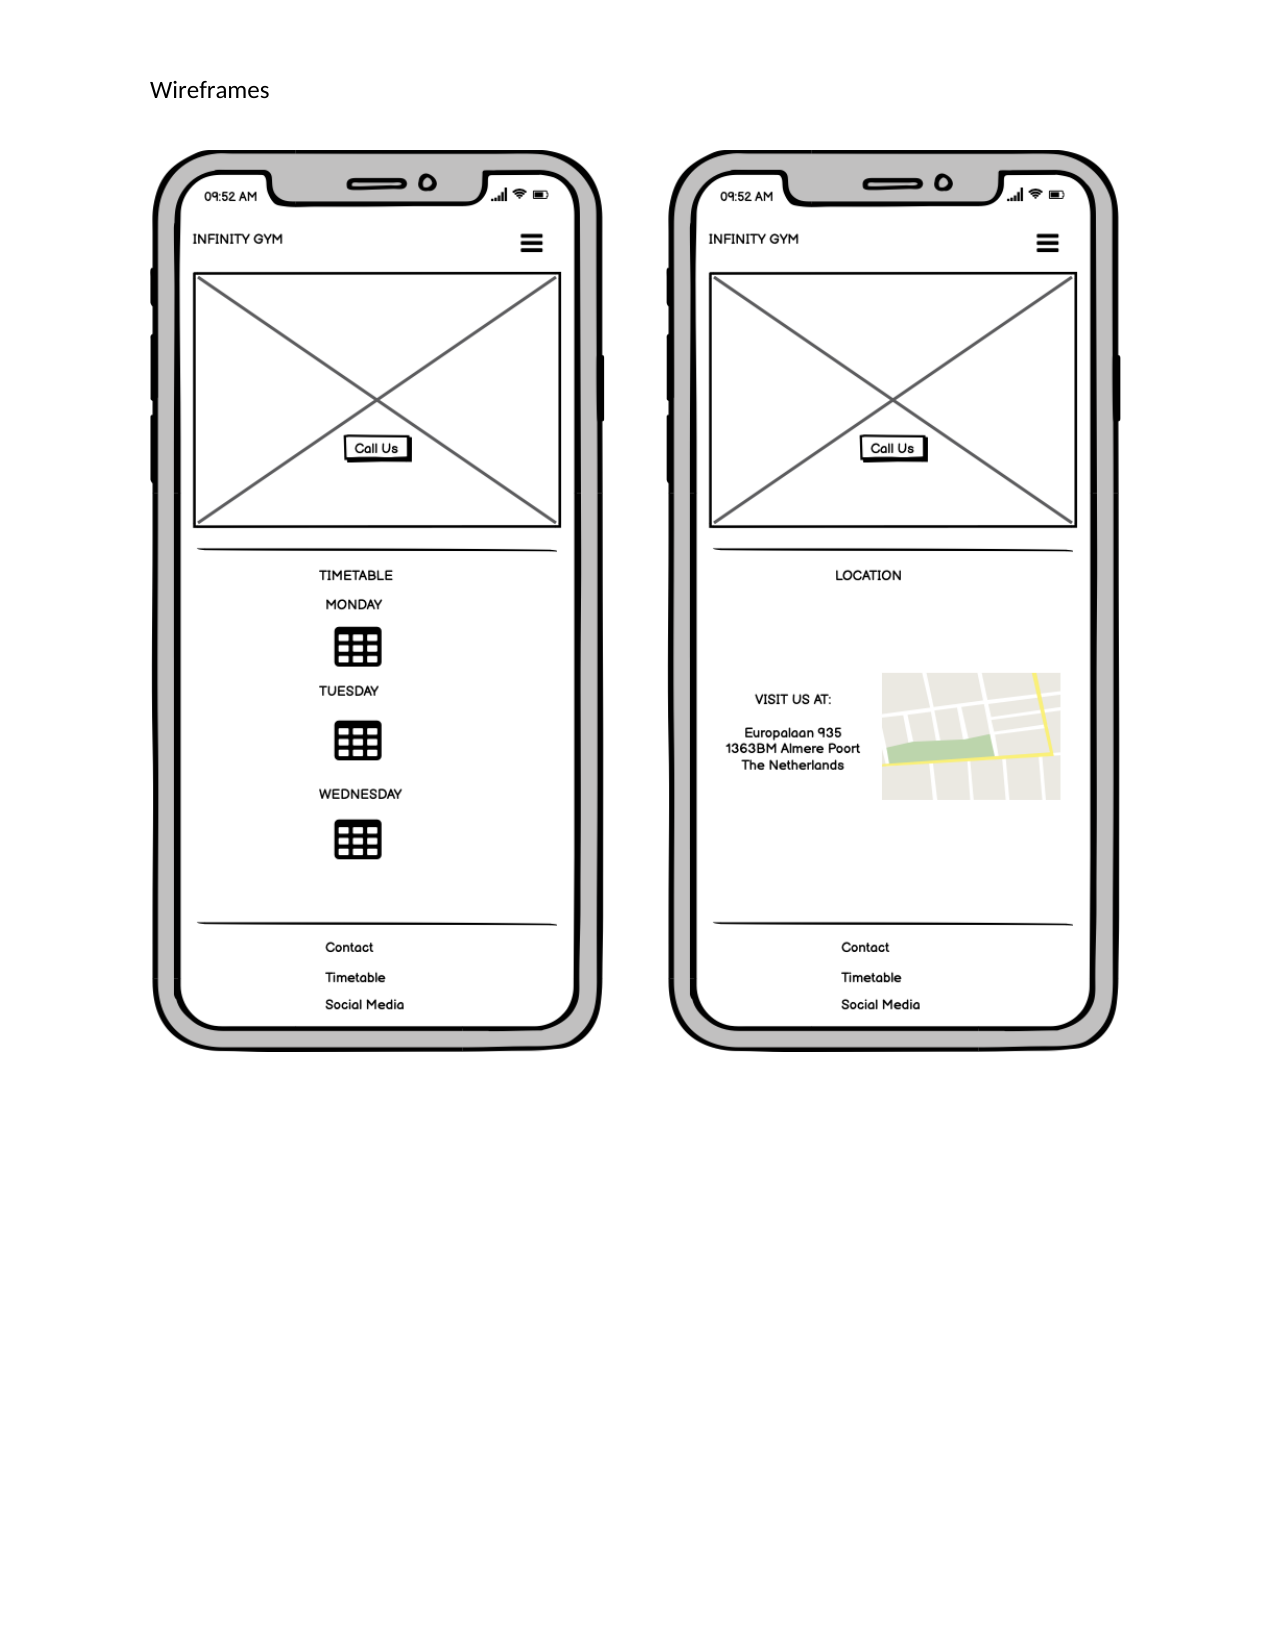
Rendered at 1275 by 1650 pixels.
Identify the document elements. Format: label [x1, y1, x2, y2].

picture [150, 150, 605, 1052]
picture [666, 150, 1121, 1052]
